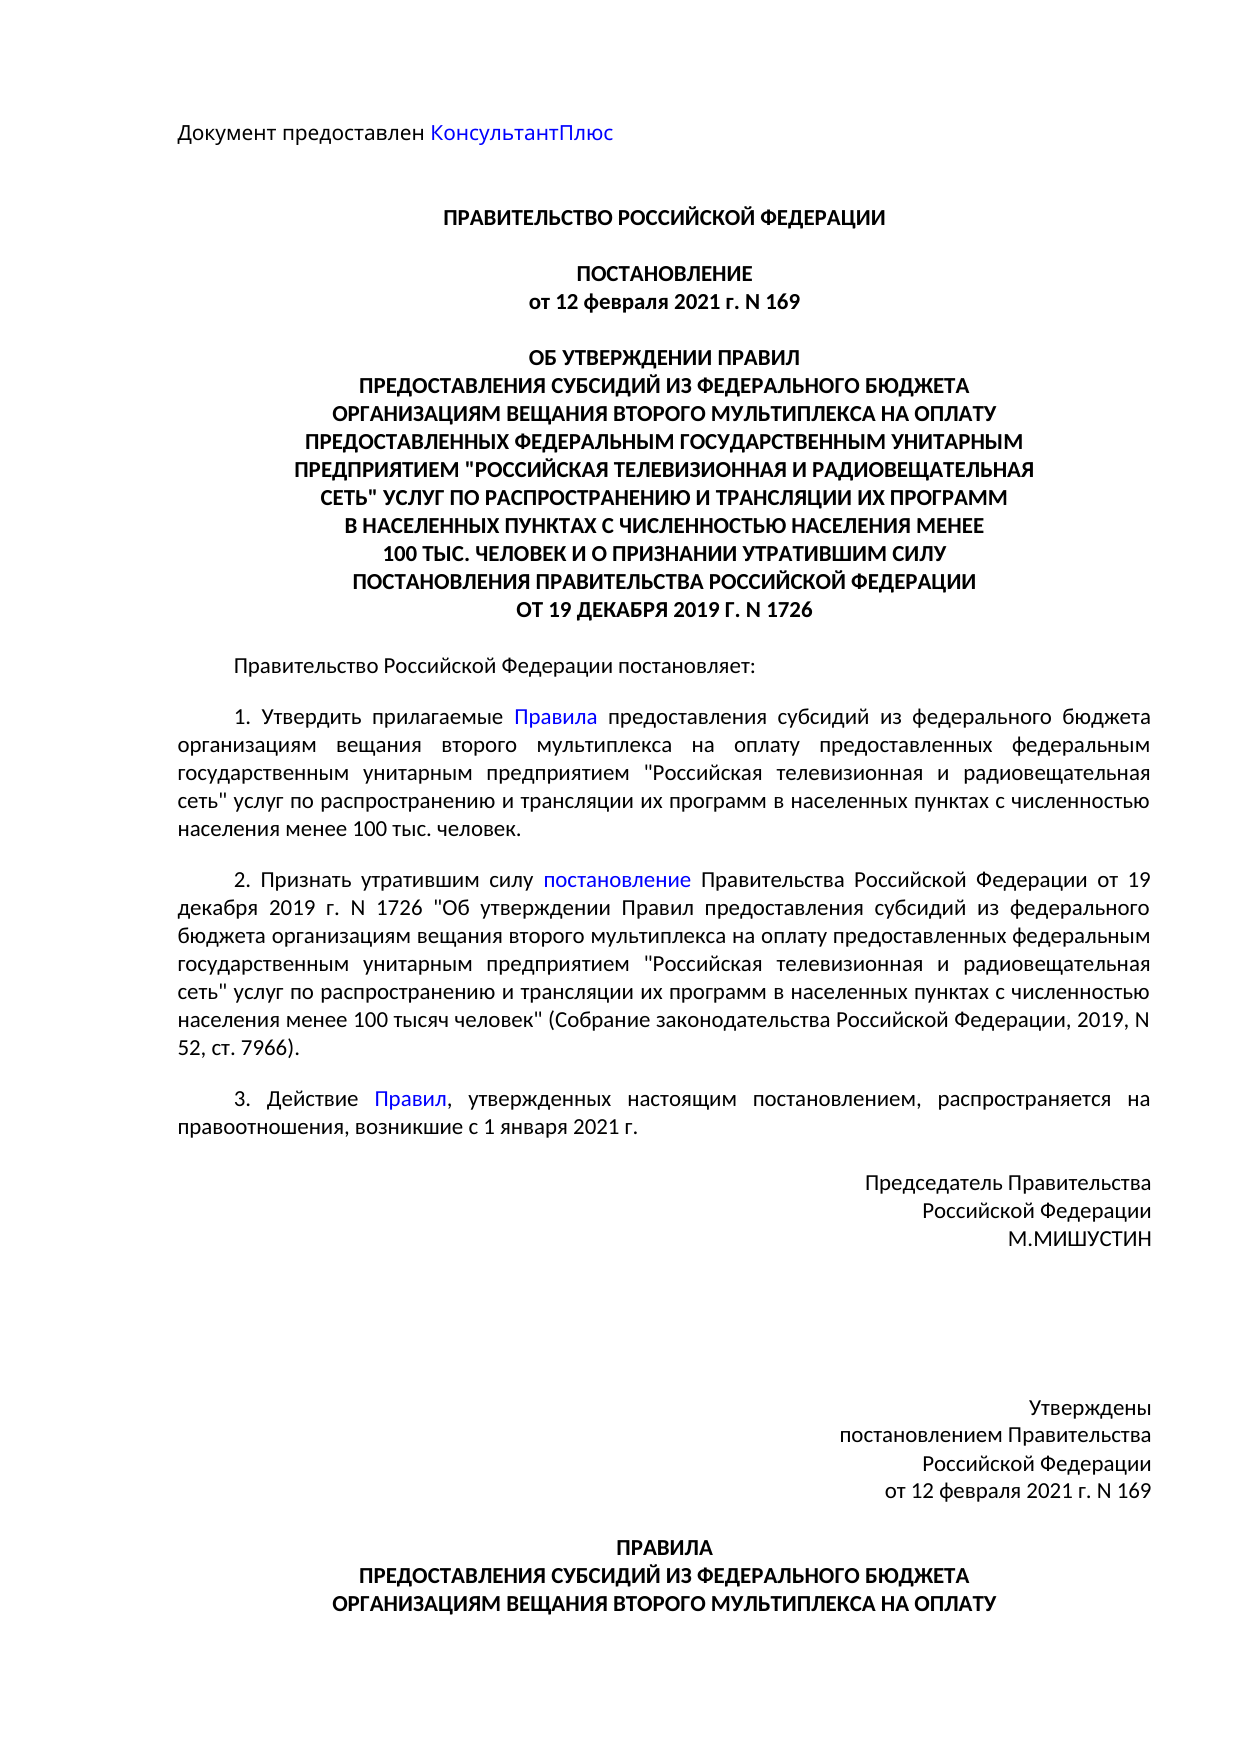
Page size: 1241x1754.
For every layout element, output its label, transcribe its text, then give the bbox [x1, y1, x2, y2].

title СЕТЬ" УСЛУГ ПО РАСПРОСТРАНЕНИЮ И ТРАНСЛЯЦИИ ИХ ПРОГРАММ [177, 483, 1152, 511]
title ПРЕДОСТАВЛЕНИЯ СУБСИДИЙ ИЗ ФЕДЕРАЛЬНОГО БЮДЖЕТА [177, 371, 1152, 399]
text 3. Действие Правил, утвержденных настоящим постановлением, распространяется на правоотношения, возникшие с 1 января 2021 г. [177, 1084, 1152, 1140]
title ОТ 19 ДЕКАБРЯ 2019 Г. N 1726 [177, 595, 1152, 623]
title ПРАВИЛА [177, 1533, 1152, 1561]
title ПРЕДОСТАВЛЕНИЯ СУБСИДИЙ ИЗ ФЕДЕРАЛЬНОГО БЮДЖЕТА [177, 1561, 1152, 1589]
text от 12 февраля 2021 г. N 169 [177, 1477, 1152, 1505]
title ПРЕДОСТАВЛЕННЫХ ФЕДЕРАЛЬНЫМ ГОСУДАРСТВЕННЫМ УНИТАРНЫМ [177, 427, 1152, 455]
title от 12 февраля 2021 г. N 169 [177, 287, 1152, 315]
text 1. Утвердить прилагаемые Правила предоставления субсидий из федерального бюджета организациям вещания второго мультиплекса на оплату предоставленных федеральным государственным унитарным предприятием "Российская телевизионная и радиовещательная сеть" услуг по распространению и трансляции их программ в населенных пунктах с численностью населения менее 100 тыс. человек. [177, 702, 1152, 842]
title ПОСТАНОВЛЕНИЕ [177, 259, 1152, 287]
title ОРГАНИЗАЦИЯМ ВЕЩАНИЯ ВТОРОГО МУЛЬТИПЛЕКСА НА ОПЛАТУ [177, 1589, 1152, 1617]
text Правительство Российской Федерации постановляет: [177, 651, 1152, 679]
text Председатель Правительства [177, 1168, 1152, 1196]
text Российской Федерации [177, 1449, 1152, 1477]
title ПОСТАНОВЛЕНИЯ ПРАВИТЕЛЬСТВА РОССИЙСКОЙ ФЕДЕРАЦИИ [177, 567, 1152, 595]
title ПРЕДПРИЯТИЕМ "РОССИЙСКАЯ ТЕЛЕВИЗИОННАЯ И РАДИОВЕЩАТЕЛЬНАЯ [177, 455, 1152, 483]
text постановлением Правительства [177, 1421, 1152, 1449]
text М.МИШУСТИН [177, 1224, 1152, 1252]
title Документ предоставлен КонсультантПлюс [177, 118, 1152, 175]
title В НАСЕЛЕННЫХ ПУНКТАХ С ЧИСЛЕННОСТЬЮ НАСЕЛЕНИЯ МЕНЕЕ [177, 511, 1152, 539]
title ОРГАНИЗАЦИЯМ ВЕЩАНИЯ ВТОРОГО МУЛЬТИПЛЕКСА НА ОПЛАТУ [177, 399, 1152, 427]
title ОБ УТВЕРЖДЕНИИ ПРАВИЛ [177, 343, 1152, 371]
text Утверждены [177, 1393, 1152, 1421]
title ПРАВИТЕЛЬСТВО РОССИЙСКОЙ ФЕДЕРАЦИИ [177, 203, 1152, 231]
title 100 ТЫС. ЧЕЛОВЕК И О ПРИЗНАНИИ УТРАТИВШИМ СИЛУ [177, 539, 1152, 567]
text Российской Федерации [177, 1196, 1152, 1224]
text 2. Признать утратившим силу постановление Правительства Российской Федерации от 19 декабря 2019 г. N 1726 "Об утверждении Правил предоставления субсидий из федерального бюджета организациям вещания второго мультиплекса на оплату предоставленных федеральным государственным унитарным предприятием "Российская телевизионная и радиовещательная сеть" услуг по распространению и трансляции их программ в населенных пунктах с численностью населения менее 100 тысяч человек" (Собрание законодательства Российской Федерации, 2019, N 52, ст. 7966). [177, 865, 1152, 1061]
